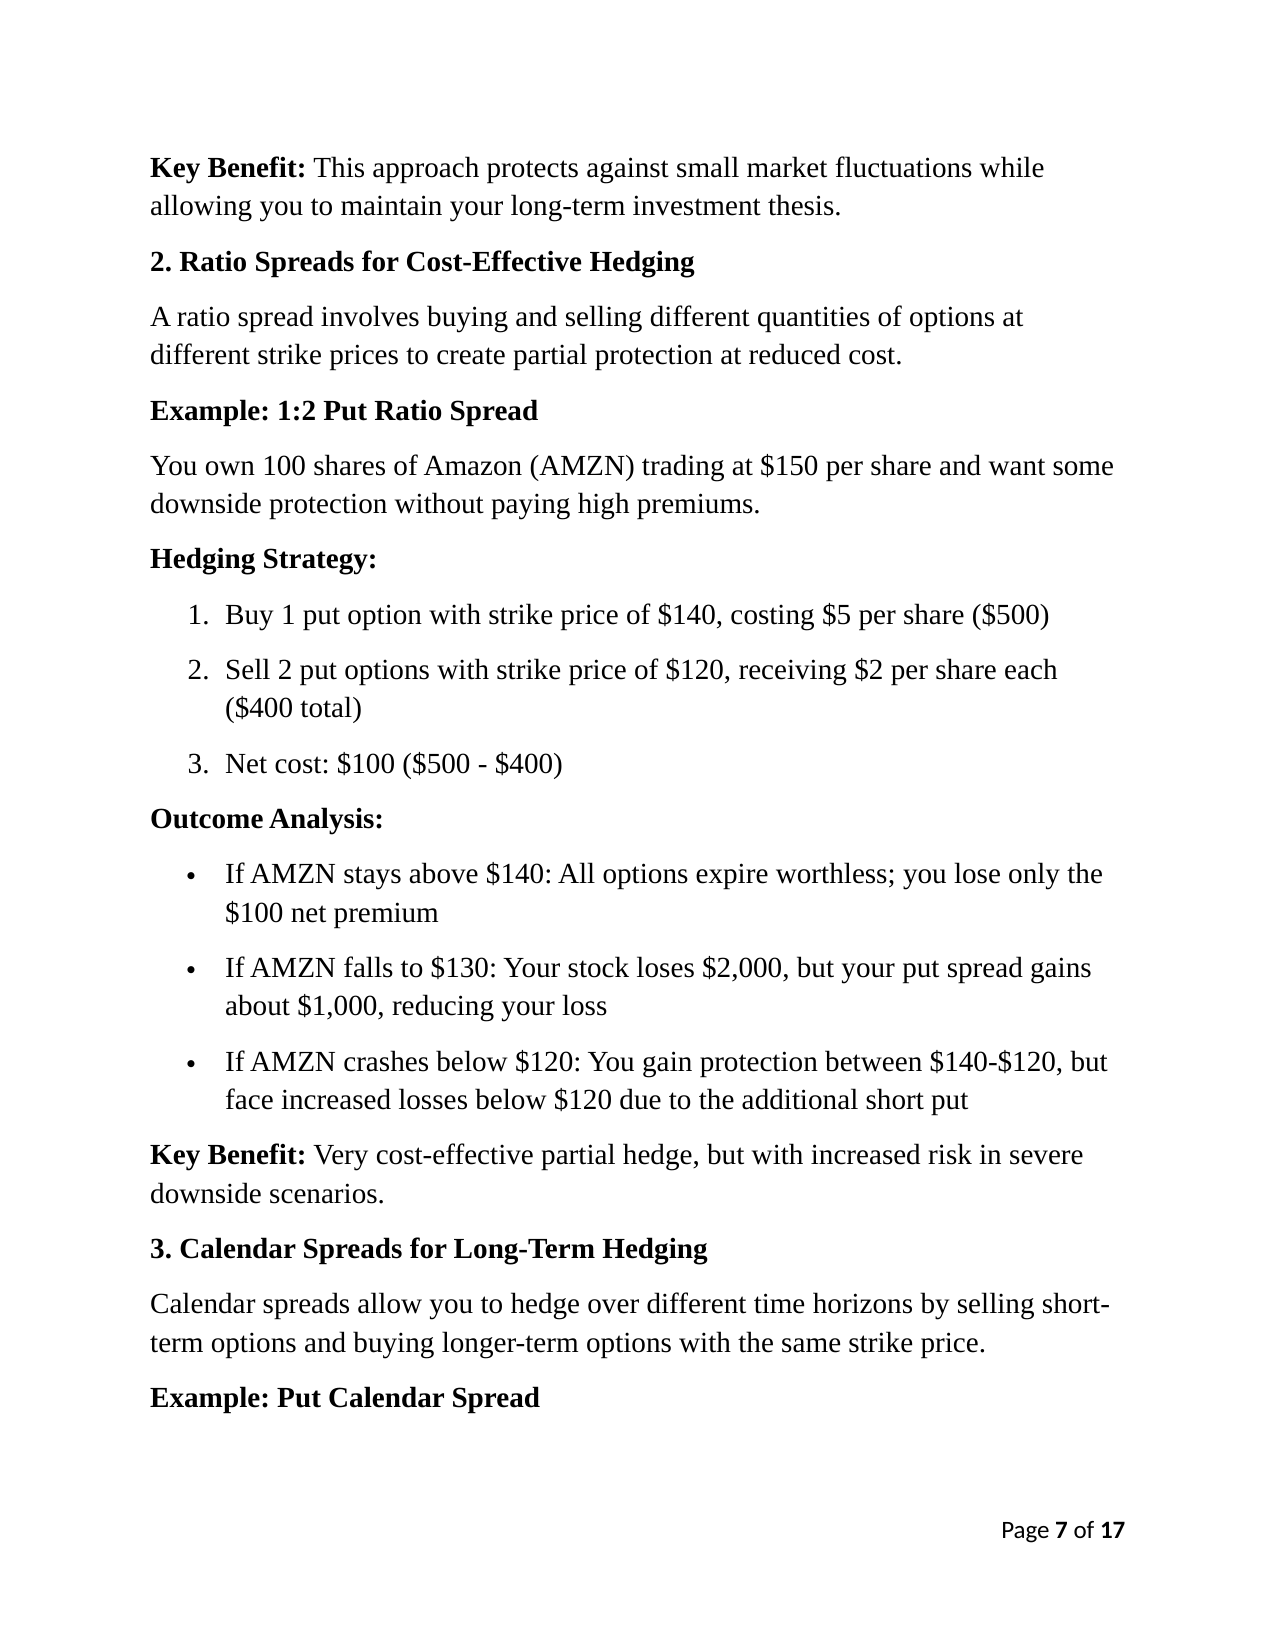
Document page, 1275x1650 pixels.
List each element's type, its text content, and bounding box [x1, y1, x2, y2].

text You own 100 shares of Amazon (AMZN) trading at $150 per share and want some downside protection without paying high premiums. [150, 448, 1125, 520]
list If AMZN crashes below $120: You gain protection between $140-$120, but face increased losses below $120 due to the additional short put [187, 1044, 1125, 1116]
text Calendar spreads allow you to hedge over different time horizons by selling short-term options and buying longer-term options with the same strike price. [150, 1286, 1125, 1358]
list Net cost: $100 ($500 - $400) [187, 746, 1125, 779]
text Key Benefit: Very cost-effective partial hedge, but with increased risk in severe downside scenarios. [150, 1137, 1125, 1209]
text Outcome Analysis: [150, 801, 1125, 834]
text Key Benefit: This approach protects against small market fluctuations while allowing you to maintain your long-term investment thesis. [150, 150, 1125, 222]
text Example: 1:2 Put Ratio Spread [150, 393, 1125, 426]
list If AMZN stays above $140: All options expire worthless; you lose only the $100 net premium [187, 856, 1125, 928]
text Hedging Strategy: [150, 542, 1125, 575]
text 2. Ratio Spreads for Cost-Effective Hedging [150, 244, 1125, 277]
text 3. Calendar Spreads for Long-Term Hedging [150, 1231, 1125, 1265]
list If AMZN falls to $130: Your stock loses $2,000, but your put spread gains about $1,000, reducing your loss [187, 950, 1125, 1022]
text A ratio spread involves buying and selling different quantities of options at different strike prices to create partial protection at reduced cost. [150, 299, 1125, 371]
list Buy 1 put option with strike price of $140, costing $5 per share ($500) [187, 597, 1125, 630]
text Example: Put Calendar Spread [150, 1380, 1125, 1414]
list Sell 2 put options with strike price of $120, receiving $2 per share each ($400 total) [187, 652, 1125, 724]
